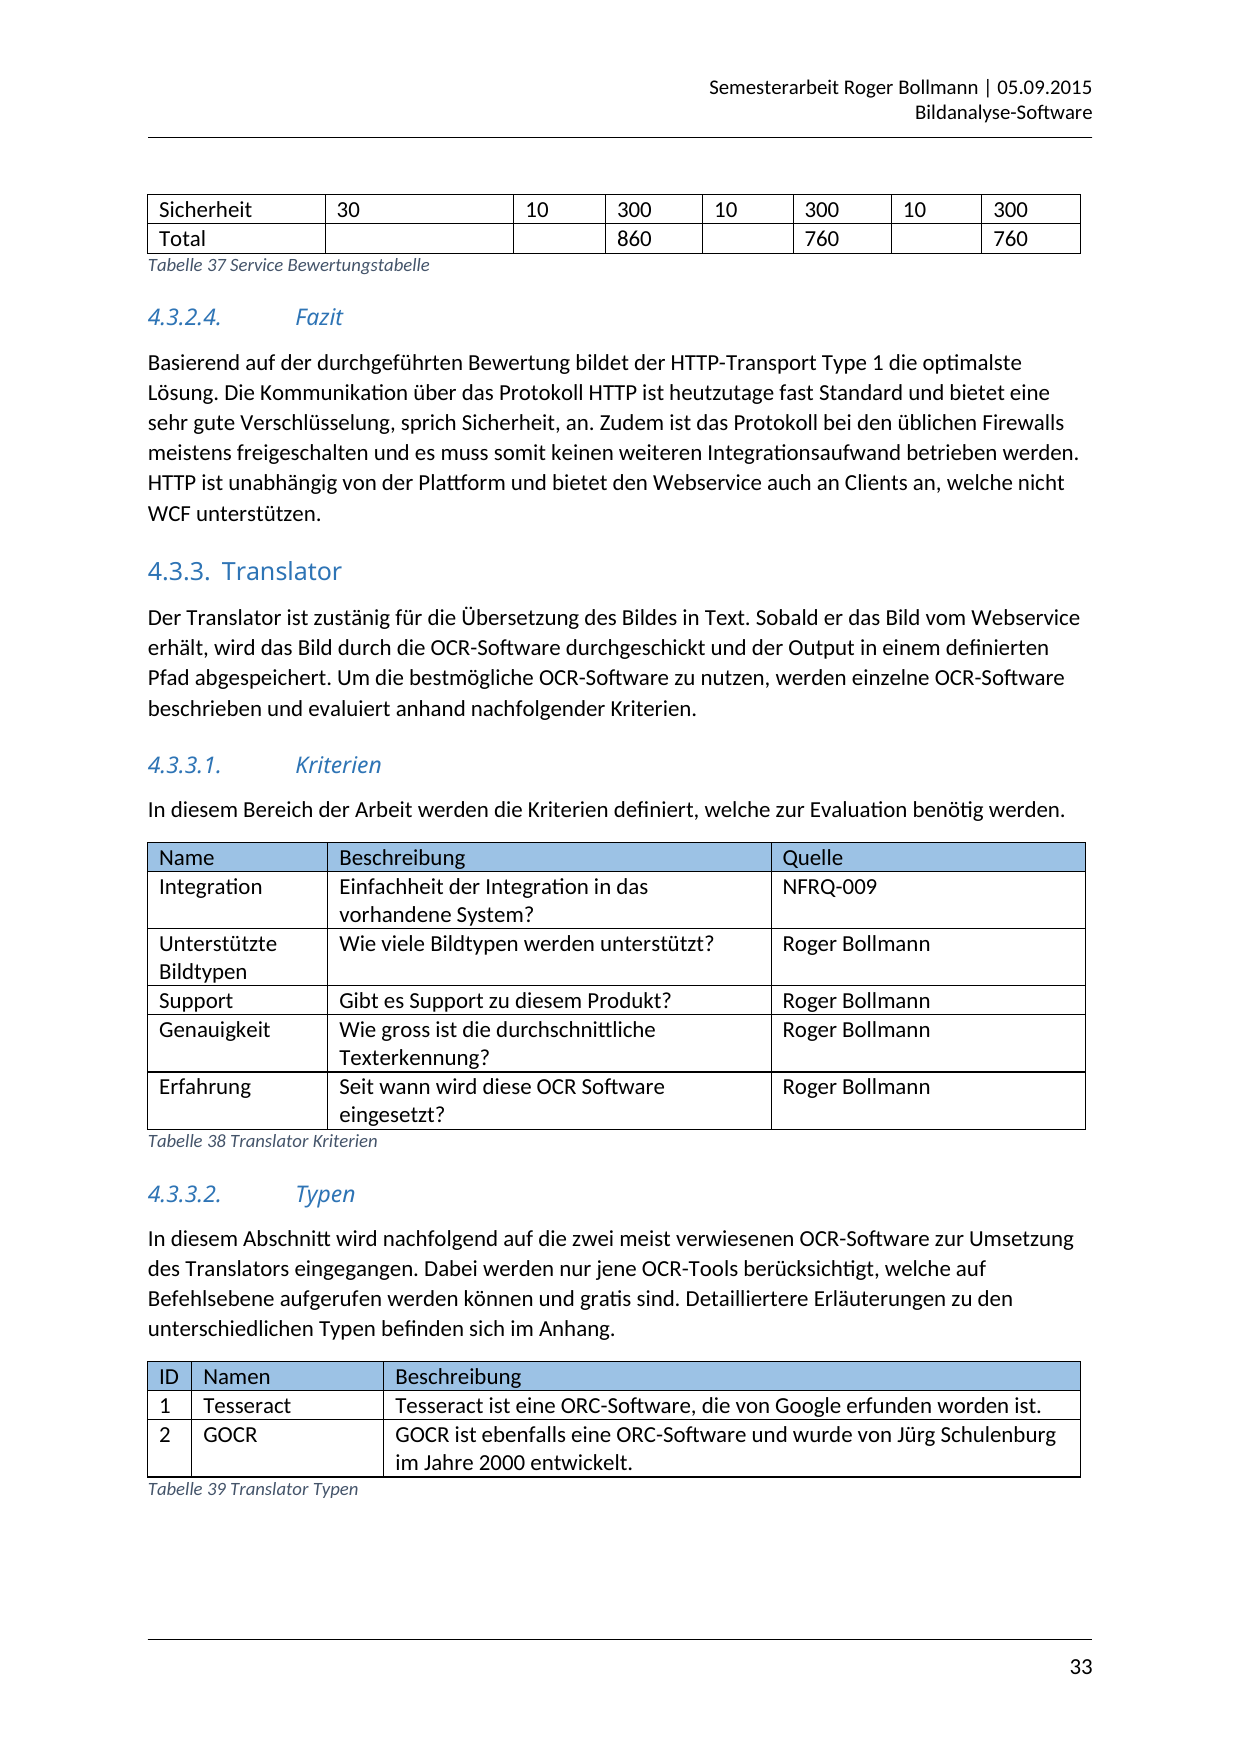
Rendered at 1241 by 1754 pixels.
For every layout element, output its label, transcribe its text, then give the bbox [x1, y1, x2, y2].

subtitle Kriterien [148, 749, 1092, 780]
table_cell 10 [892, 195, 981, 223]
table_cell Tesseract ist eine ORC-Software, die von Google erfunden worden ist. [384, 1391, 1080, 1419]
text In diesem Abschnitt wird nachfolgend auf die zwei meist verwiesenen OCR-Software zur Umsetzung des Translators eingegangen. Dabei werden nur jene OCR-Tools berücksichtigt, welche auf Befehlsebene aufgerufen werden können und gratis sind. Detailliertere Erläuterungen zu den unterschiedlichen Typen befinden sich im Anhang. [148, 1224, 1092, 1342]
table_cell 300 [794, 195, 891, 223]
table_cell 10 [703, 195, 793, 223]
table_cell Wie gross ist die durchschnittliche Texterkennung? [328, 1015, 771, 1071]
table_header Namen [192, 1362, 383, 1390]
subtitle Typen [148, 1177, 1092, 1209]
table_cell Support [148, 986, 327, 1014]
table_cell Roger Bollmann [772, 1015, 1085, 1071]
table_cell 760 [982, 224, 1080, 252]
table_cell Gibt es Support zu diesem Produkt? [328, 986, 771, 1014]
table_cell 860 [606, 224, 702, 252]
table_cell GOCR [192, 1420, 383, 1476]
table_cell 300 [982, 195, 1080, 223]
table_cell Einfachheit der Integration in das vorhandene System? [328, 872, 771, 928]
subtitle Translator [148, 554, 1092, 588]
table_cell Erfahrung [148, 1073, 327, 1128]
table_header ID [148, 1362, 191, 1390]
text In diesem Bereich der Arbeit werden die Kriterien definiert, welche zur Evaluation benötig werden. [148, 795, 1092, 823]
table_cell 30 [326, 195, 513, 223]
table_header Beschreibung [384, 1362, 1080, 1390]
text Tabelle 39 Translator Typen [148, 1477, 1092, 1500]
table_cell 10 [514, 195, 605, 223]
table_cell NFRQ-009 [772, 872, 1085, 928]
text Tabelle 38 Translator Kriterien [148, 1129, 1092, 1152]
table_cell Sicherheit [148, 195, 325, 223]
table_cell 300 [606, 195, 702, 223]
table_cell Wie viele Bildtypen werden unterstützt? [328, 929, 771, 985]
text Der Translator ist zustänig für die Übersetzung des Bildes in Text. Sobald er das Bild vom Webservice erhält, wird das Bild durch die OCR-Software durchgeschickt und der Output in einem definierten Pfad abgespeichert. Um die bestmögliche OCR-Software zu nutzen, werden einzelne OCR-Software beschrieben und evaluiert anhand nachfolgender Kriterien. [148, 603, 1092, 722]
table_cell Integration [148, 872, 327, 928]
table_cell Unterstützte Bildtypen [148, 929, 327, 985]
table_cell [326, 224, 513, 252]
table_cell 2 [148, 1420, 191, 1476]
table_cell 1 [148, 1391, 191, 1419]
table_header Quelle [772, 843, 1085, 871]
table_cell [703, 224, 793, 252]
table_cell Roger Bollmann [772, 986, 1085, 1014]
text Tabelle 37 Service Bewertungstabelle [148, 253, 1092, 276]
table_cell 760 [794, 224, 891, 252]
table_cell Seit wann wird diese OCR Software eingesetzt? [328, 1073, 771, 1128]
table_cell Roger Bollmann [772, 1073, 1085, 1128]
table_cell GOCR ist ebenfalls eine ORC-Software und wurde von Jürg Schulenburg im Jahre 2000 entwickelt. [384, 1420, 1080, 1476]
table_cell Roger Bollmann [772, 929, 1085, 985]
table_cell Genauigkeit [148, 1015, 327, 1071]
table_cell [892, 224, 981, 252]
table_header Name [148, 843, 327, 871]
table_cell Total [148, 224, 325, 252]
table_cell [514, 224, 605, 252]
subtitle Fazit [148, 301, 1092, 333]
table_cell Tesseract [192, 1391, 383, 1419]
text Basierend auf der durchgeführten Bewertung bildet der HTTP-Transport Type 1 die optimalste Lösung. Die Kommunikation über das Protokoll HTTP ist heutzutage fast Standard und bietet eine sehr gute Verschlüsselung, sprich Sicherheit, an. Zudem ist das Protokoll bei den üblichen Firewalls meistens freigeschalten und es muss somit keinen weiteren Integrationsaufwand betrieben werden. HTTP ist unabhängig von der Plattform und bietet den Webservice auch an Clients an, welche nicht WCF unterstützen. [148, 348, 1092, 527]
table_header Beschreibung [328, 843, 771, 871]
